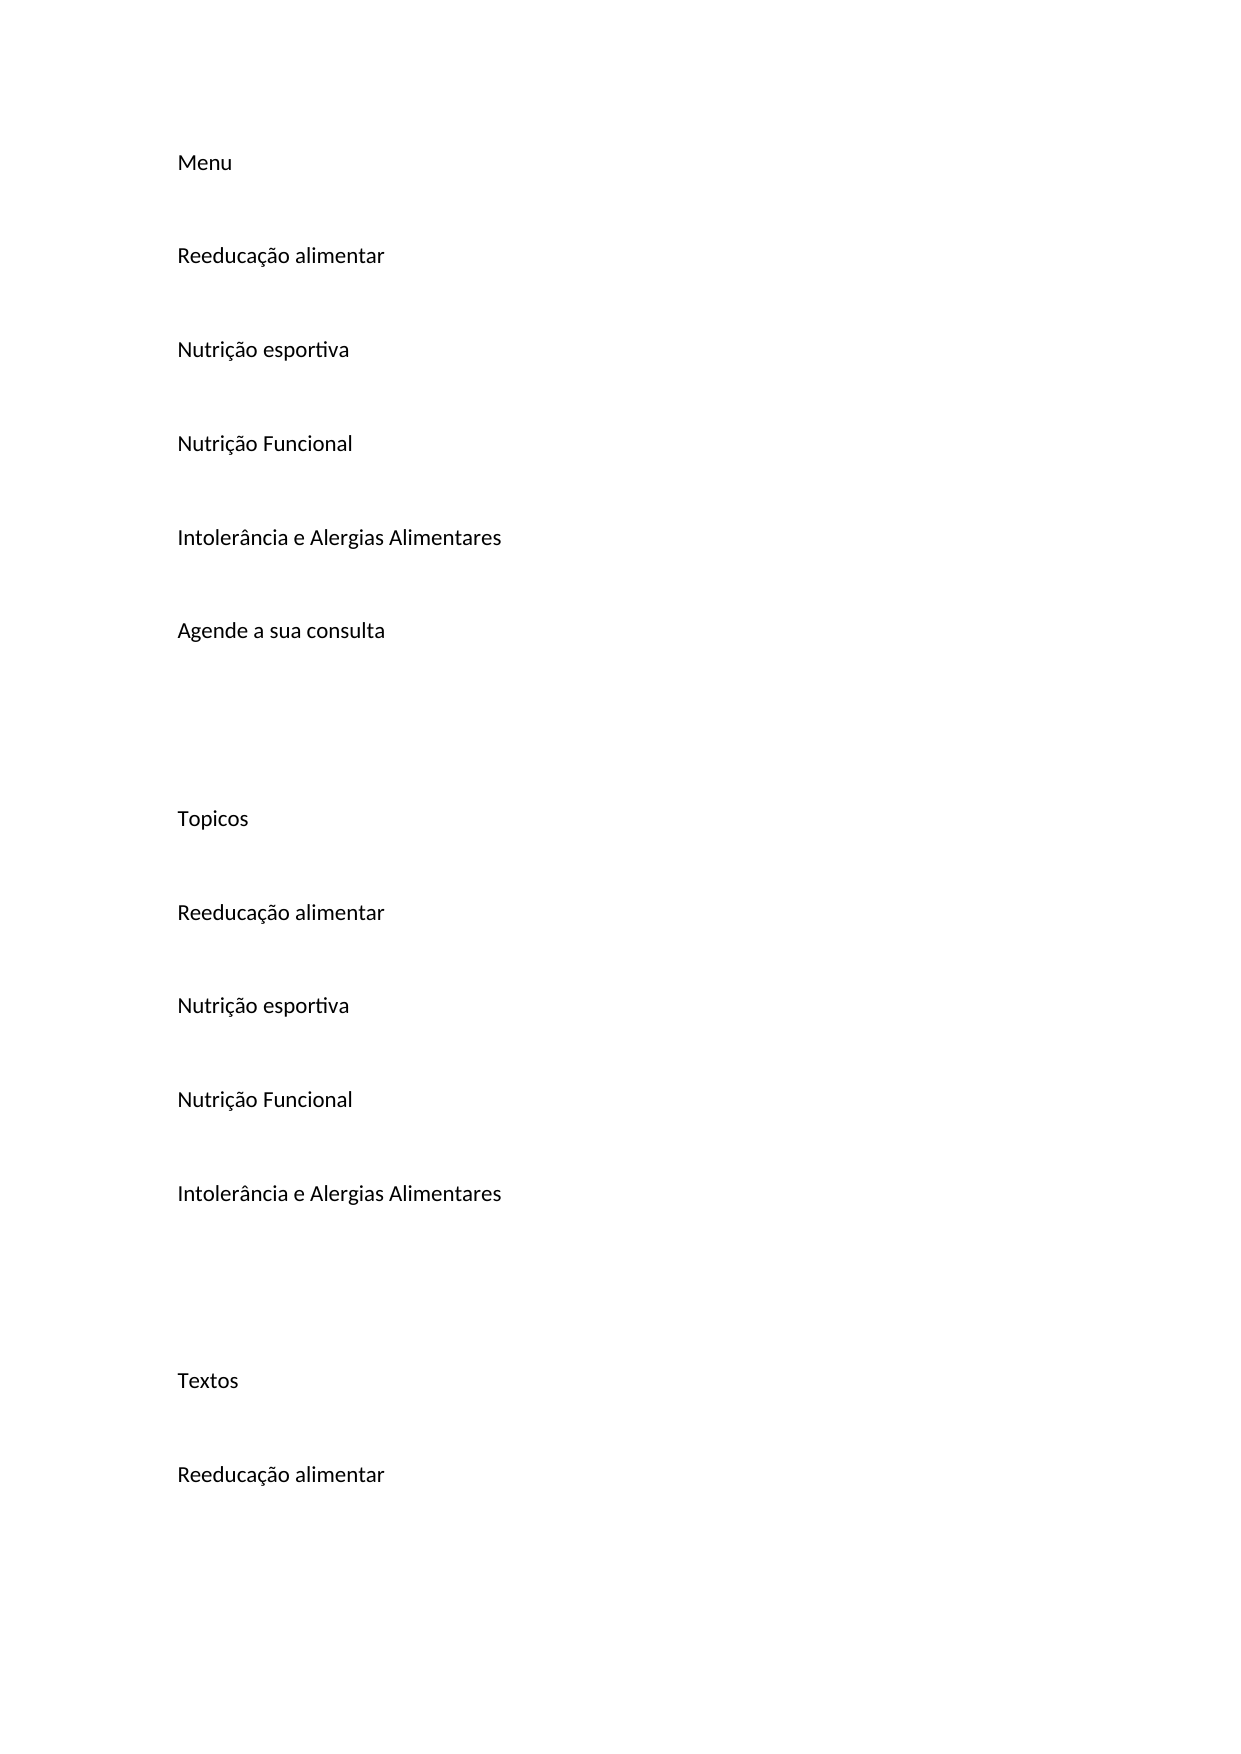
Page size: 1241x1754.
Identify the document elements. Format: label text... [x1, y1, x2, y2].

text Textos [177, 1366, 1063, 1394]
text Intolerância e Alergias Alimentares [177, 1179, 1063, 1207]
text Menu [177, 148, 1063, 176]
text Intolerância e Alergias Alimentares [177, 523, 1063, 551]
text Agende a sua consulta [177, 616, 1063, 644]
text Nutrição Funcional [177, 1085, 1063, 1113]
text Reeducação alimentar [177, 1460, 1063, 1488]
text Reeducação alimentar [177, 241, 1063, 269]
text Nutrição esportiva [177, 335, 1063, 363]
text Topicos [177, 804, 1063, 832]
text Nutrição esportiva [177, 991, 1063, 1019]
text Reeducação alimentar [177, 898, 1063, 926]
text Nutrição Funcional [177, 429, 1063, 457]
